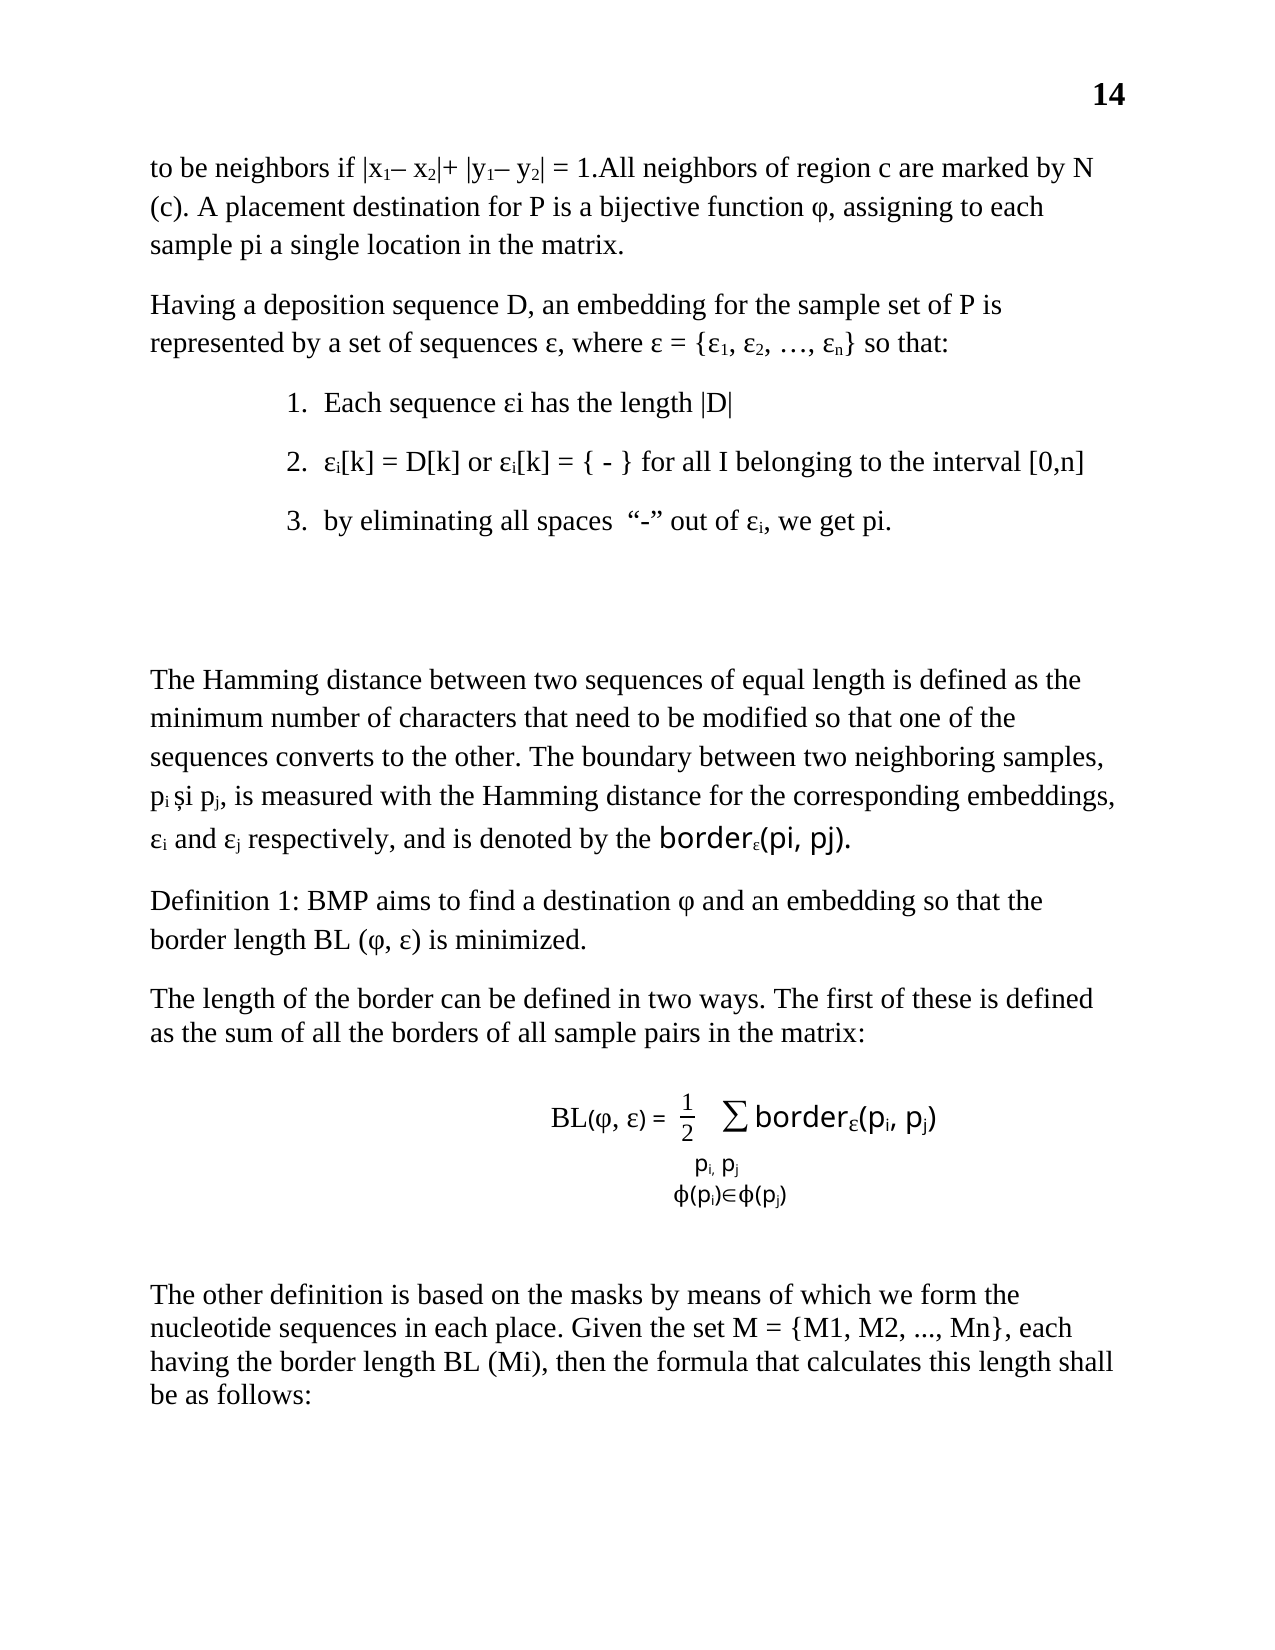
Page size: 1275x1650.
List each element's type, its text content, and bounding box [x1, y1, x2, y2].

list The other definition is based on the masks by means of which we form the nucleotide sequences in each place. Given the set M = {M1, M2, ..., Mn}, each having the border length BL (Mi), then the formula that calculates this length shall be as follows: [150, 1277, 1125, 1411]
list by eliminating all spaces “-” out of εi, we get pi. [286, 503, 1125, 537]
text Definition 1: BMP aims to find a destination φ and an embedding so that the border length BL (φ, ε) is minimized. [150, 883, 1125, 956]
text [150, 150, 1125, 261]
list The length of the border can be defined in two ways. The first of these is defined as the sum of all the borders of all sample pairs in the matrix: [150, 981, 1125, 1048]
list BL(φ, ε) = borderε(pi, pj) [252, 1088, 1125, 1147]
text The Hamming distance between two sequences of equal length is defined as the minimum number of characters that need to be modified so that one of the sequences converts to the other. The boundary between two neighboring samples, pi și pj, is measured with the Hamming distance for the corresponding embeddings, εi and εj respectively, and is denoted by the borderε(pi, pj). [150, 662, 1125, 857]
text Having a deposition sequence D, an embedding for the sample set of P is represented by a set of sequences ε, where ε = {ε1, ε2, …, εn} so that: [150, 287, 1125, 359]
list Each sequence εi has the length |D| [286, 385, 1125, 418]
list pi, pj ϕ(pi)ϕ(pj) [252, 1147, 1125, 1210]
list εi[k] = D[k] or εi[k] = { - } for all I belonging to the interval [0,n] [286, 444, 1125, 478]
